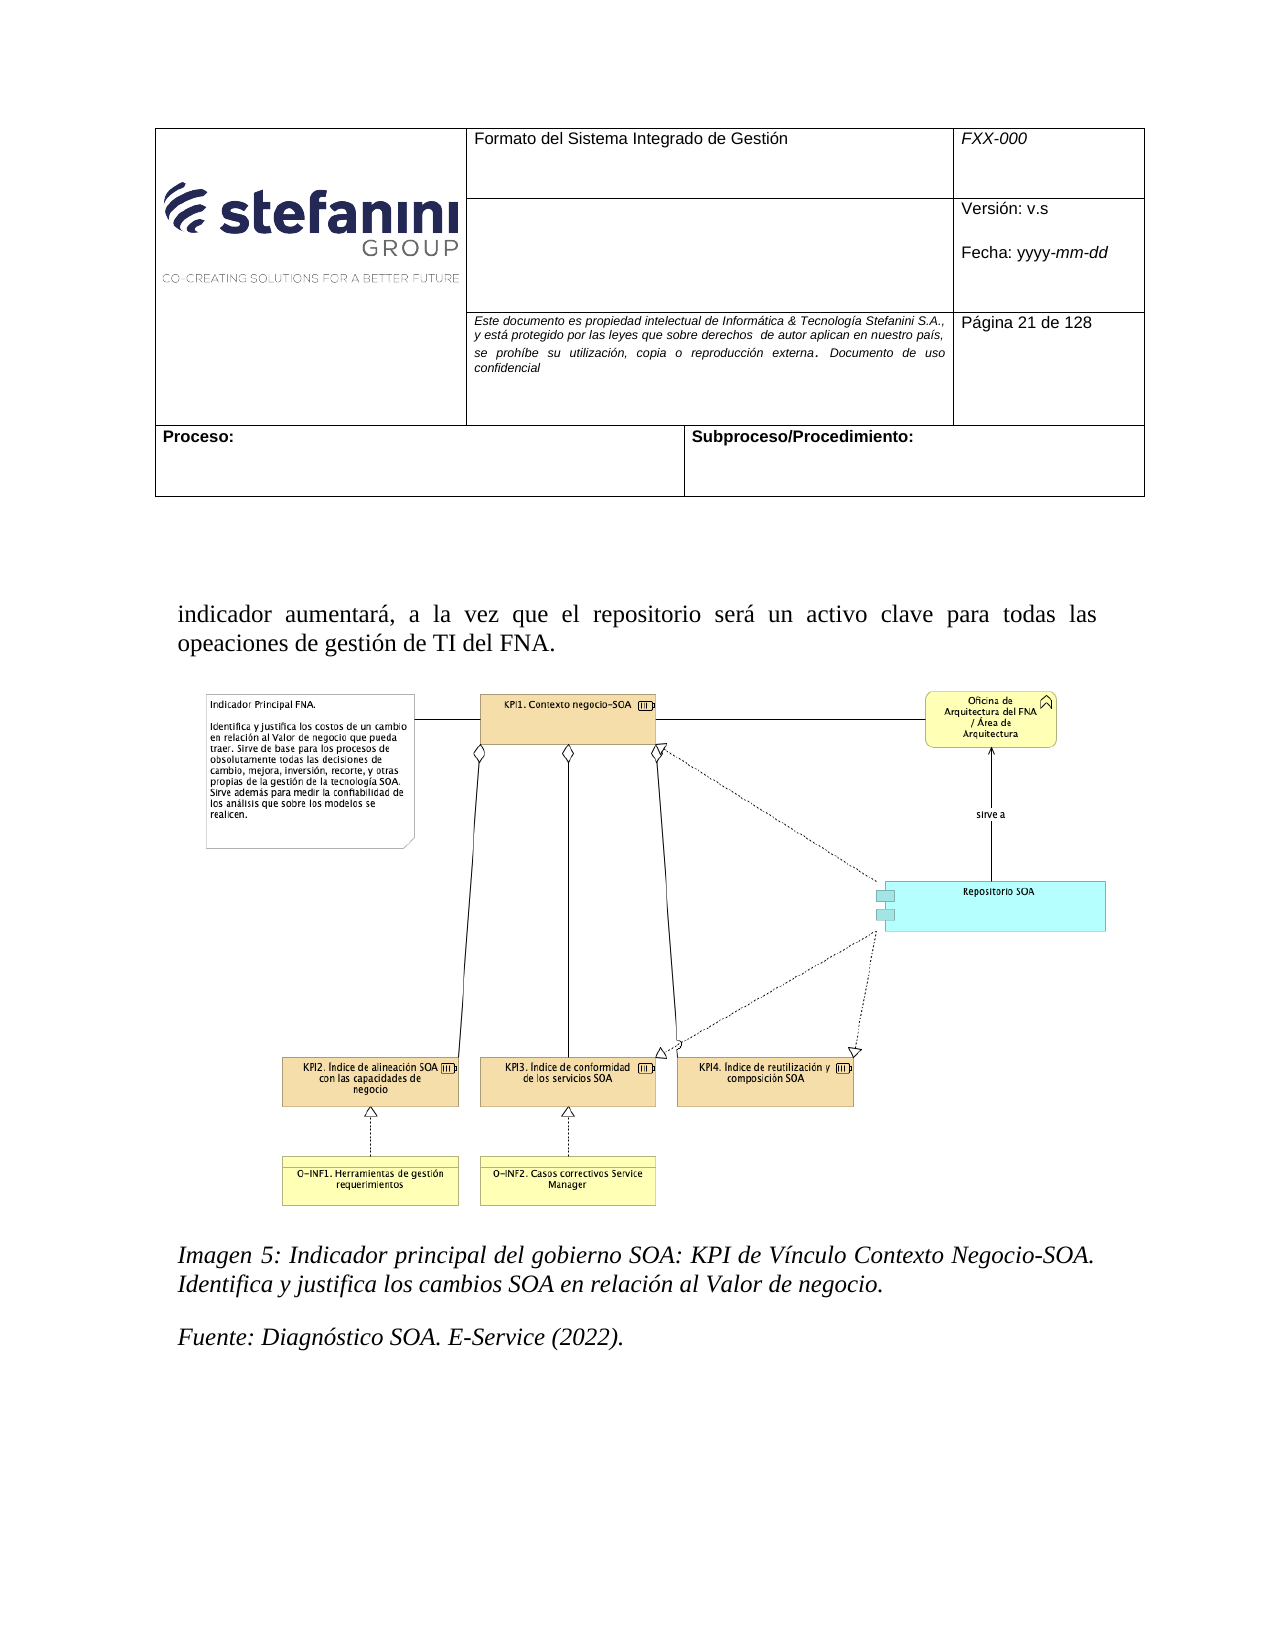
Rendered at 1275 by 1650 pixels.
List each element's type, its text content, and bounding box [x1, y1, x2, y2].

picture [162, 182, 460, 286]
text Fuente: Diagnóstico SOA. E-Service (2022). [177, 1322, 1098, 1351]
picture [196, 681, 1115, 1215]
text De todos los indicadores de gestión del gobierno, el del Vínculo Contexto Negocio-SOA es el más importante para el FNA. Para mantener el puntaje de este indicador alto debe recurrir a la actualización y mantenimiento del repositorio de arquitectura. En la medida en que este repositorio capture la mayor cantidad de información de los contextos referidos, el indicador aumentará, a la vez que el repositorio será un activo clave para todas las opeaciones de gestión de TI del FNA. [177, 599, 1098, 657]
text Imagen 5: Indicador principal del gobierno SOA: KPI de Vínculo Contexto Negocio-SOA. Identifica y justifica los cambios SOA en relación al Valor de negocio. [177, 1240, 1098, 1297]
